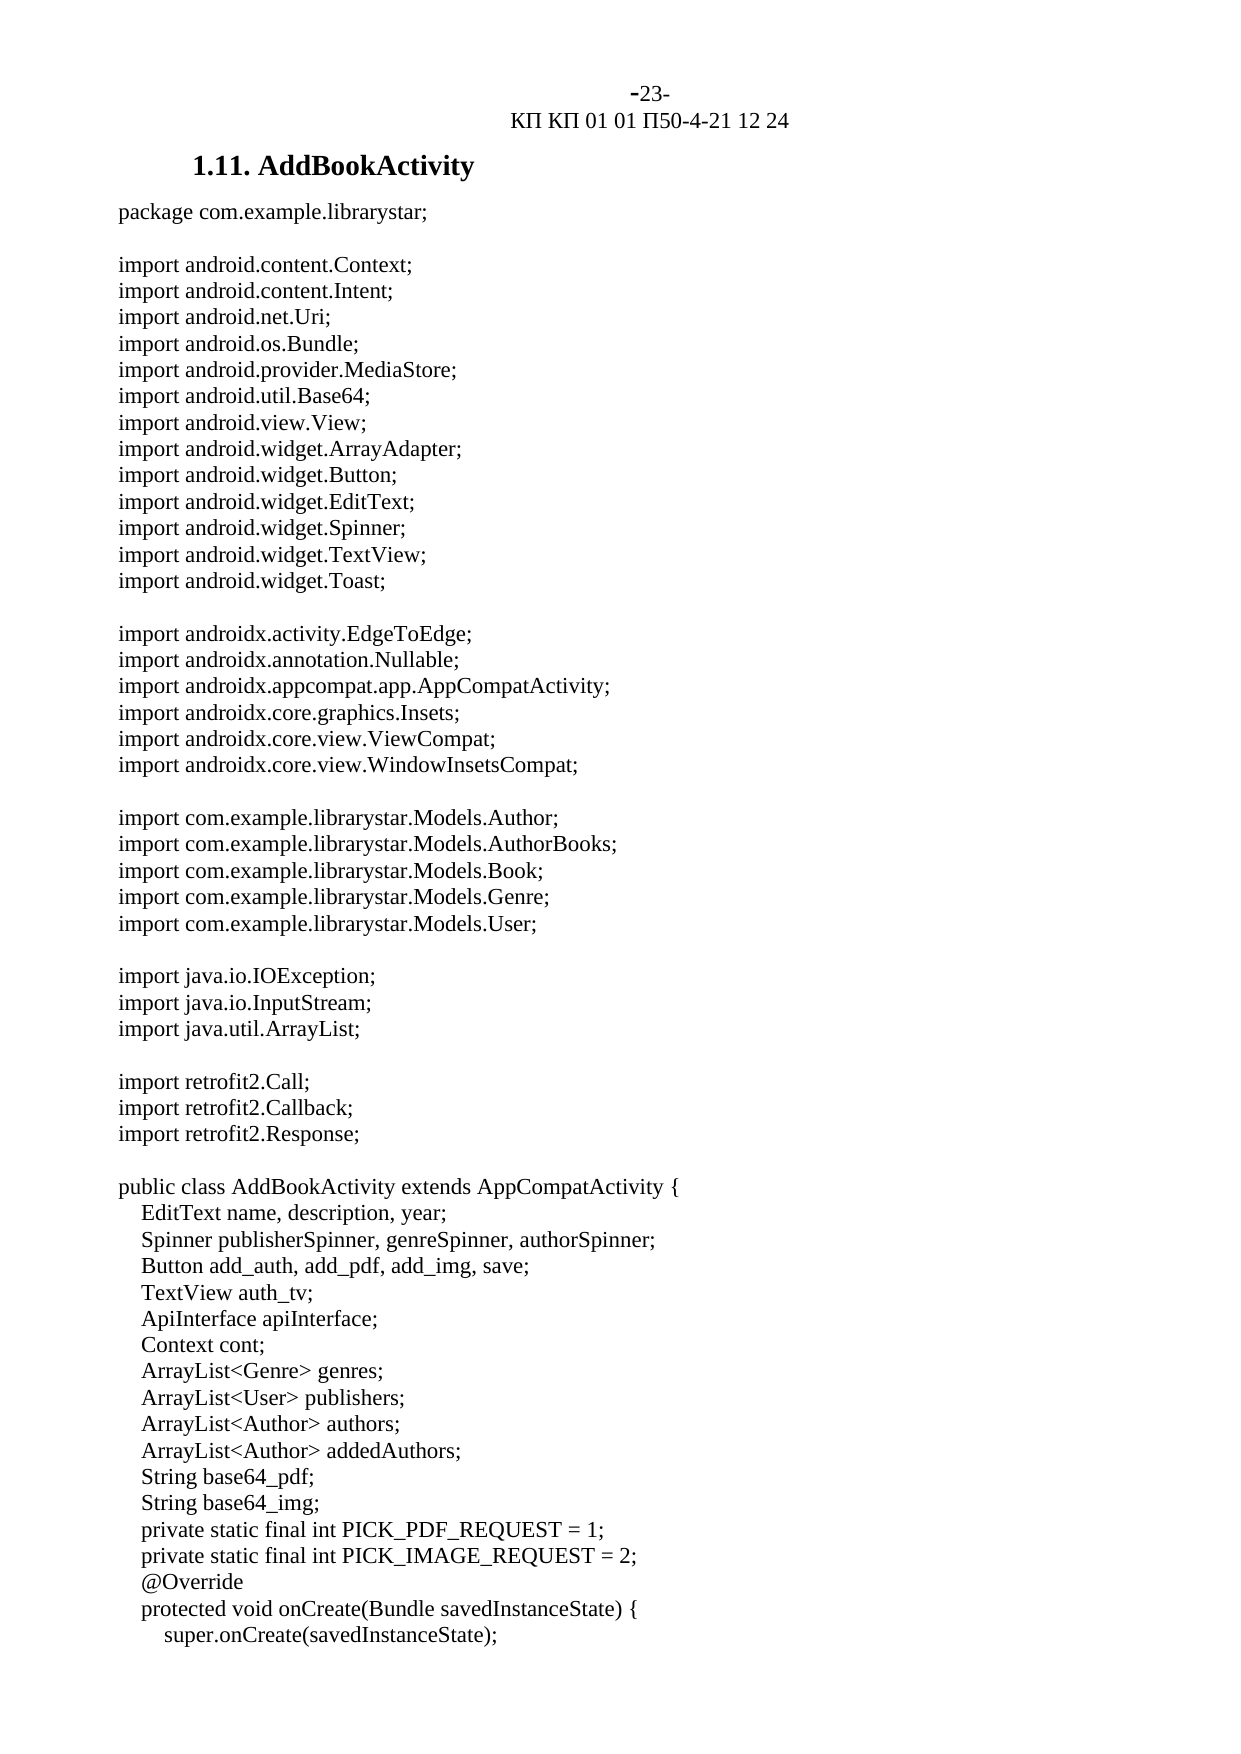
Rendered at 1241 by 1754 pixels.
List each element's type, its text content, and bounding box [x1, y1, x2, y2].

text import android.widget.EditText; [118, 488, 1181, 514]
text ArrayList<Author> authors; [118, 1410, 1181, 1437]
text import java.util.ArrayList; [118, 1015, 1181, 1041]
text import androidx.appcompat.app.AppCompatActivity; [118, 672, 1181, 699]
text import android.content.Intent; [118, 277, 1181, 303]
text @Override [118, 1568, 1181, 1595]
text TextView auth_tv; [118, 1278, 1181, 1305]
text import com.example.librarystar.Models.Author; [118, 804, 1181, 831]
text import com.example.librarystar.Models.Book; [118, 857, 1181, 883]
text super.onCreate(savedInstanceState); [118, 1621, 1181, 1647]
text import androidx.core.view.ViewCompat; [118, 725, 1181, 751]
text import androidx.core.graphics.Insets; [118, 699, 1181, 725]
text protected void onCreate(Bundle savedInstanceState) { [118, 1595, 1181, 1621]
text ArrayList<Author> addedAuthors; [118, 1437, 1181, 1463]
text import java.io.IOException; [118, 962, 1181, 989]
text import retrofit2.Callback; [118, 1094, 1181, 1120]
text import android.content.Context; [118, 251, 1181, 277]
text import androidx.activity.EdgeToEdge; [118, 620, 1181, 646]
text import android.util.Base64; [118, 382, 1181, 409]
text private static final int PICK_PDF_REQUEST = 1; [118, 1516, 1181, 1542]
text import com.example.librarystar.Models.AuthorBooks; [118, 831, 1181, 857]
text import android.widget.Toast; [118, 567, 1181, 593]
text import android.widget.Spinner; [118, 514, 1181, 541]
text String base64_img; [118, 1489, 1181, 1516]
text Context cont; [118, 1331, 1181, 1358]
text package com.example.librarystar; [118, 198, 1181, 224]
text EditText name, description, year; [118, 1199, 1181, 1226]
text import android.net.Uri; [118, 303, 1181, 330]
text ArrayList<User> publishers; [118, 1384, 1181, 1410]
text String base64_pdf; [118, 1463, 1181, 1489]
text ArrayList<Genre> genres; [118, 1358, 1181, 1384]
text public class AddBookActivity extends AppCompatActivity { [118, 1173, 1181, 1199]
text import android.provider.MediaStore; [118, 356, 1181, 382]
text Button add_auth, add_pdf, add_img, save; [118, 1252, 1181, 1278]
text import com.example.librarystar.Models.User; [118, 909, 1181, 936]
text import com.example.librarystar.Models.Genre; [118, 883, 1181, 909]
text import android.os.Bundle; [118, 330, 1181, 356]
text private static final int PICK_IMAGE_REQUEST = 2; [118, 1542, 1181, 1568]
text import android.widget.ArrayAdapter; [118, 435, 1181, 462]
text import android.view.View; [118, 409, 1181, 435]
text import androidx.core.view.WindowInsetsCompat; [118, 751, 1181, 778]
subtitle AddBookActivity [118, 148, 1181, 181]
text ApiInterface apiInterface; [118, 1305, 1181, 1331]
text import androidx.annotation.Nullable; [118, 646, 1181, 672]
text import retrofit2.Call; [118, 1068, 1181, 1094]
text import android.widget.TextView; [118, 541, 1181, 567]
text import java.io.InputStream; [118, 989, 1181, 1015]
text import retrofit2.Response; [118, 1120, 1181, 1147]
text Spinner publisherSpinner, genreSpinner, authorSpinner; [118, 1226, 1181, 1252]
text import android.widget.Button; [118, 462, 1181, 488]
